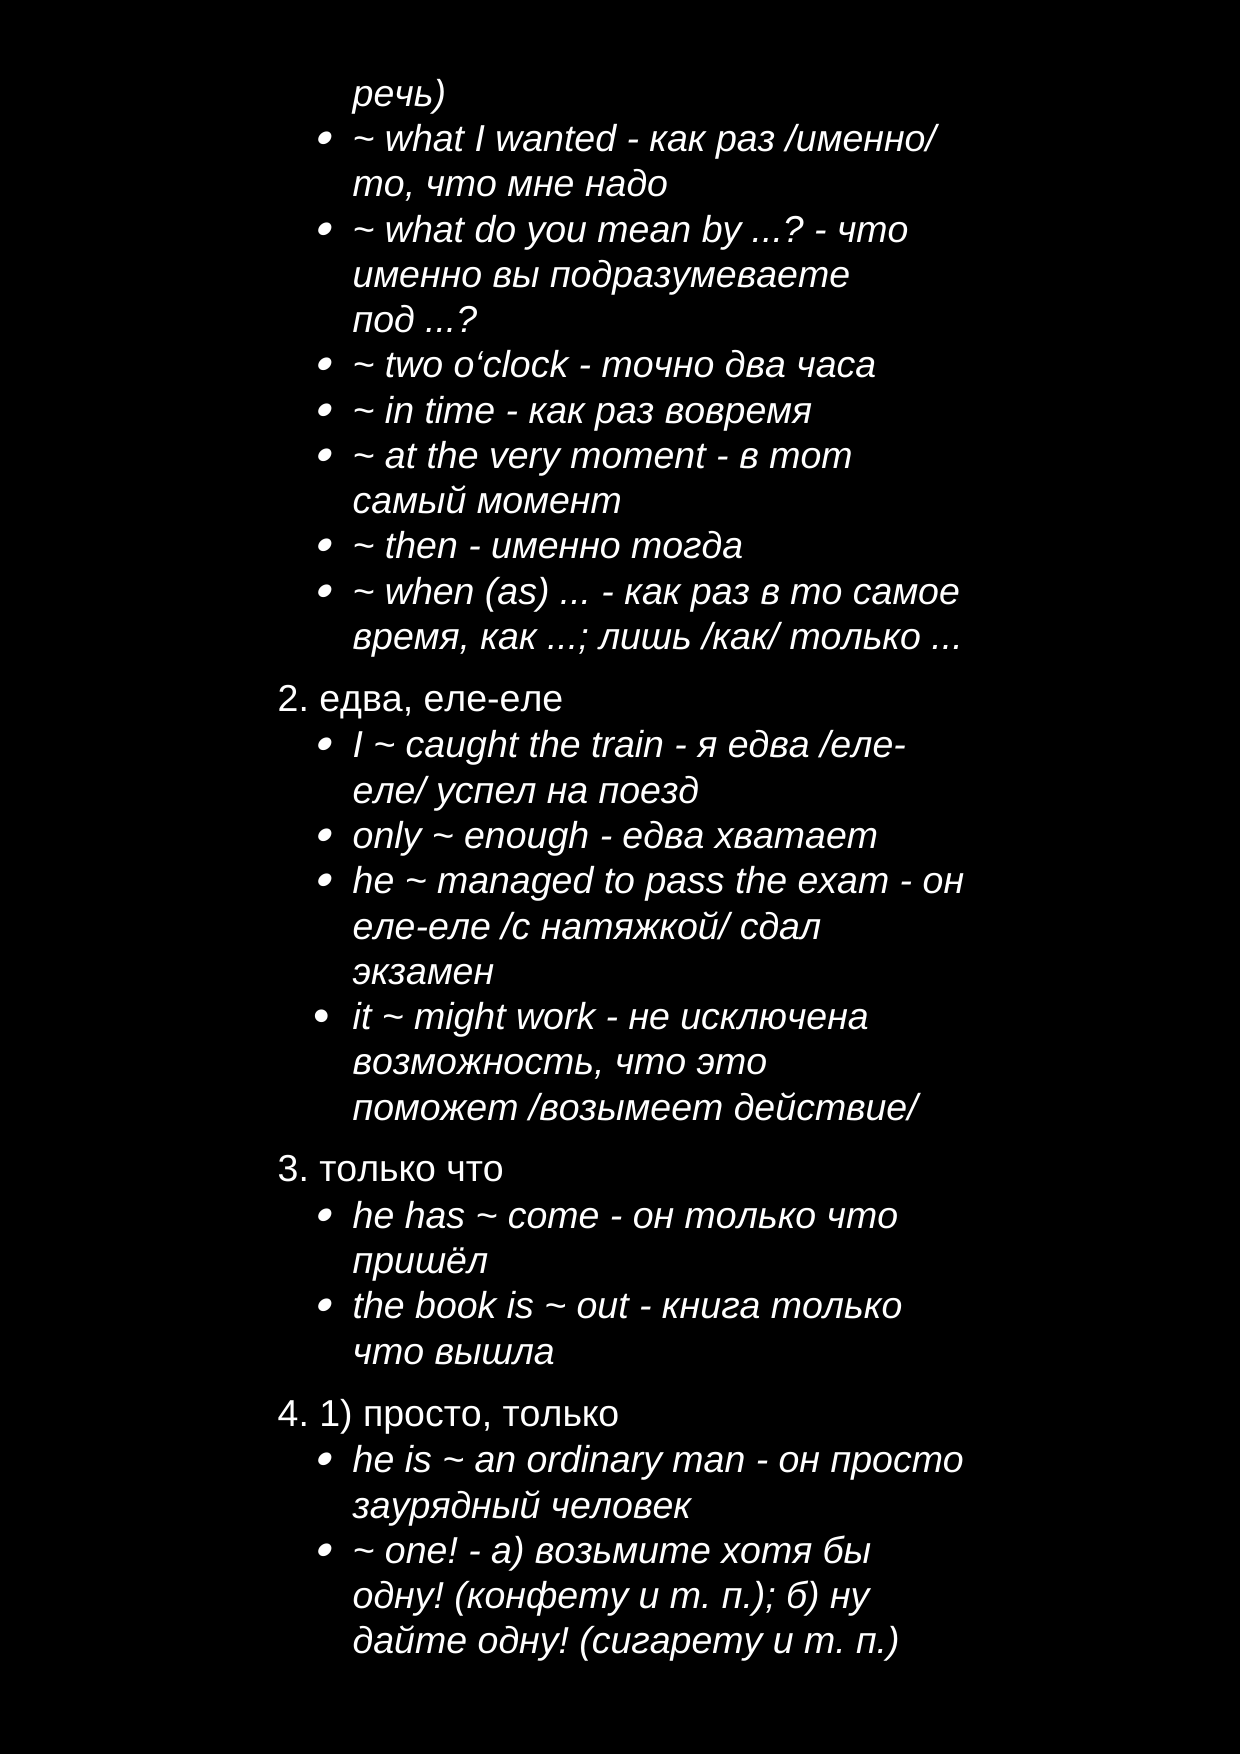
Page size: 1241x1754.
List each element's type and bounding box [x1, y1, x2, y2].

table_header [270, 62, 976, 1689]
